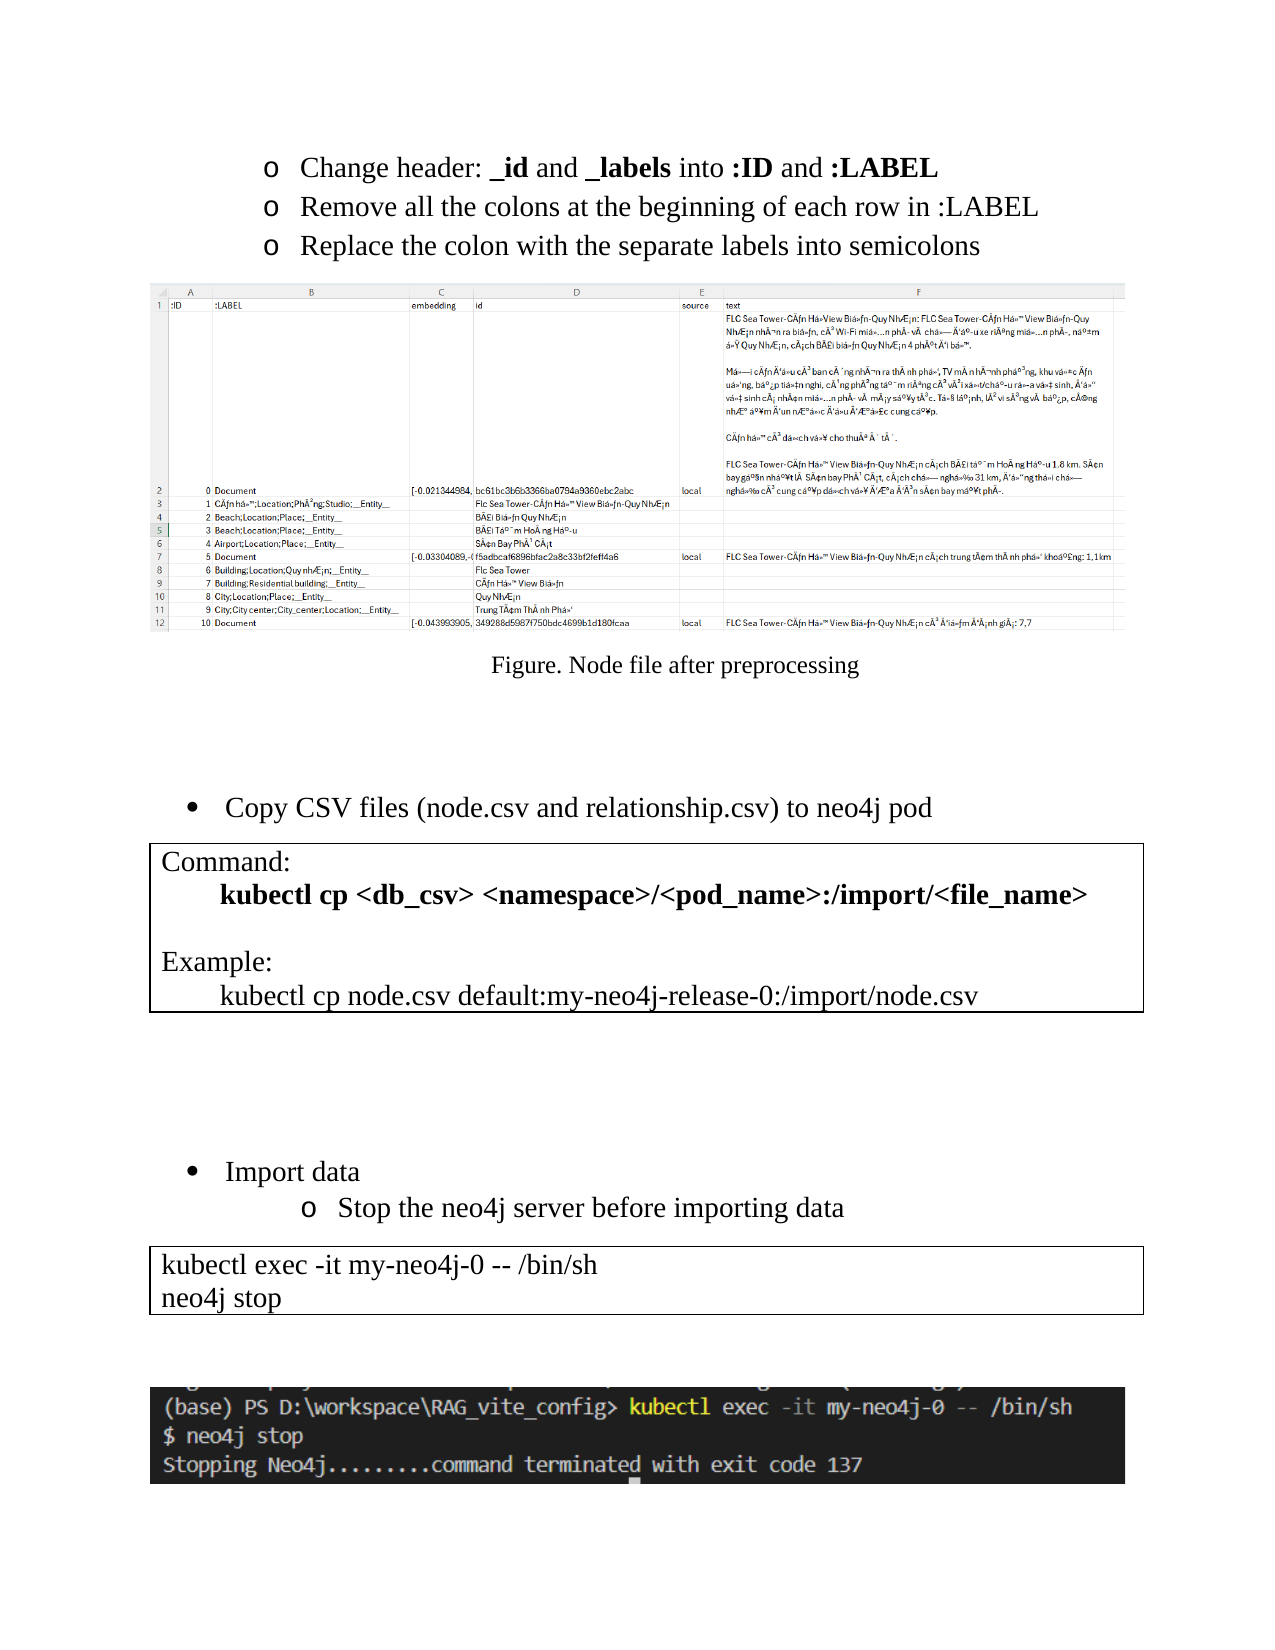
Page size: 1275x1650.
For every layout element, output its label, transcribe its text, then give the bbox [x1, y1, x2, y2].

picture [150, 283, 1125, 632]
list Replace the colon with the separate labels into semicolons [262, 228, 1125, 264]
table_header Command: kubectl cp <db_csv> <namespace>/<pod_name>:/import/<file_name> Example: kubectl cp node.csv default:my-neo4j-release-0:/import/node.csv [151, 844, 1143, 1011]
list Figure. Node file after preprocessing [225, 650, 1125, 679]
table_header kubectl exec -it my-neo4j-0 -- /bin/sh neo4j stop [151, 1247, 1143, 1314]
list Copy CSV files (node.csv and relationship.csv) to neo4j pod [187, 790, 1125, 823]
list Change header: _id and _labels into :ID and :LABEL [262, 150, 1125, 186]
list Remove all the colons at the beginning of each row in :LABEL [262, 189, 1125, 225]
list Stop the neo4j server before importing data [300, 1191, 1125, 1227]
list Import data [187, 1154, 1125, 1188]
picture [150, 1387, 1125, 1484]
